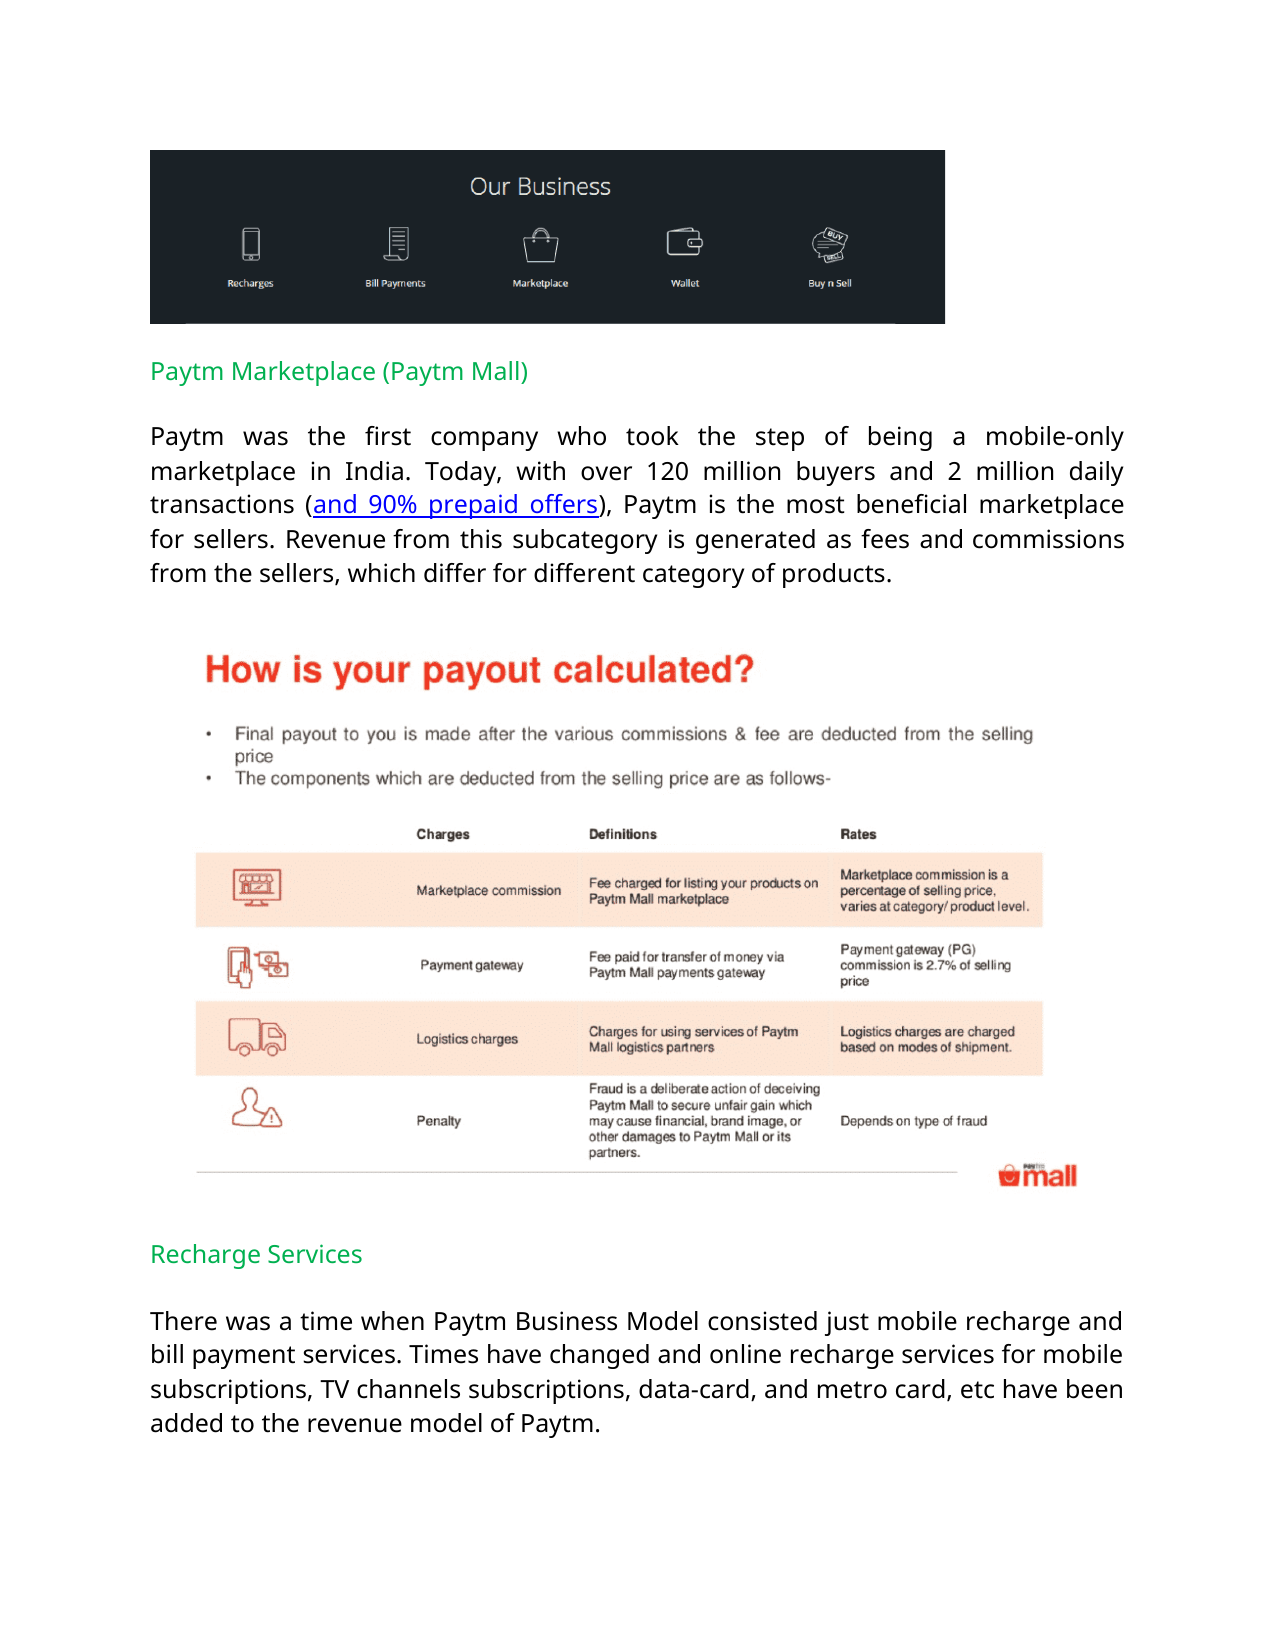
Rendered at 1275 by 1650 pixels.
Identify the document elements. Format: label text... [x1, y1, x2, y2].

subtitle Paytm Marketplace (Paytm Mall) [150, 353, 1125, 387]
picture [150, 150, 946, 324]
subtitle Recharge Services [150, 1237, 1125, 1271]
picture [150, 618, 1088, 1208]
text There was a time when Paytm Business Model consisted just mobile recharge and bill payment services. Times have changed and online recharge services for mobile subscriptions, TV channels subscriptions, data-card, and metro card, etc have been added to the revenue model of Paytm. [150, 1303, 1125, 1439]
text Paytm was the first company who took the step of being a mobile-only marketplace in India. Today, with over 120 million buyers and 2 million daily transactions (and 90% prepaid offers), Paytm is the most beneficial marketplace for sellers. Revenue from this subcategory is generated as fees and commissions from the sellers, which differ for different category of products. [150, 419, 1125, 589]
